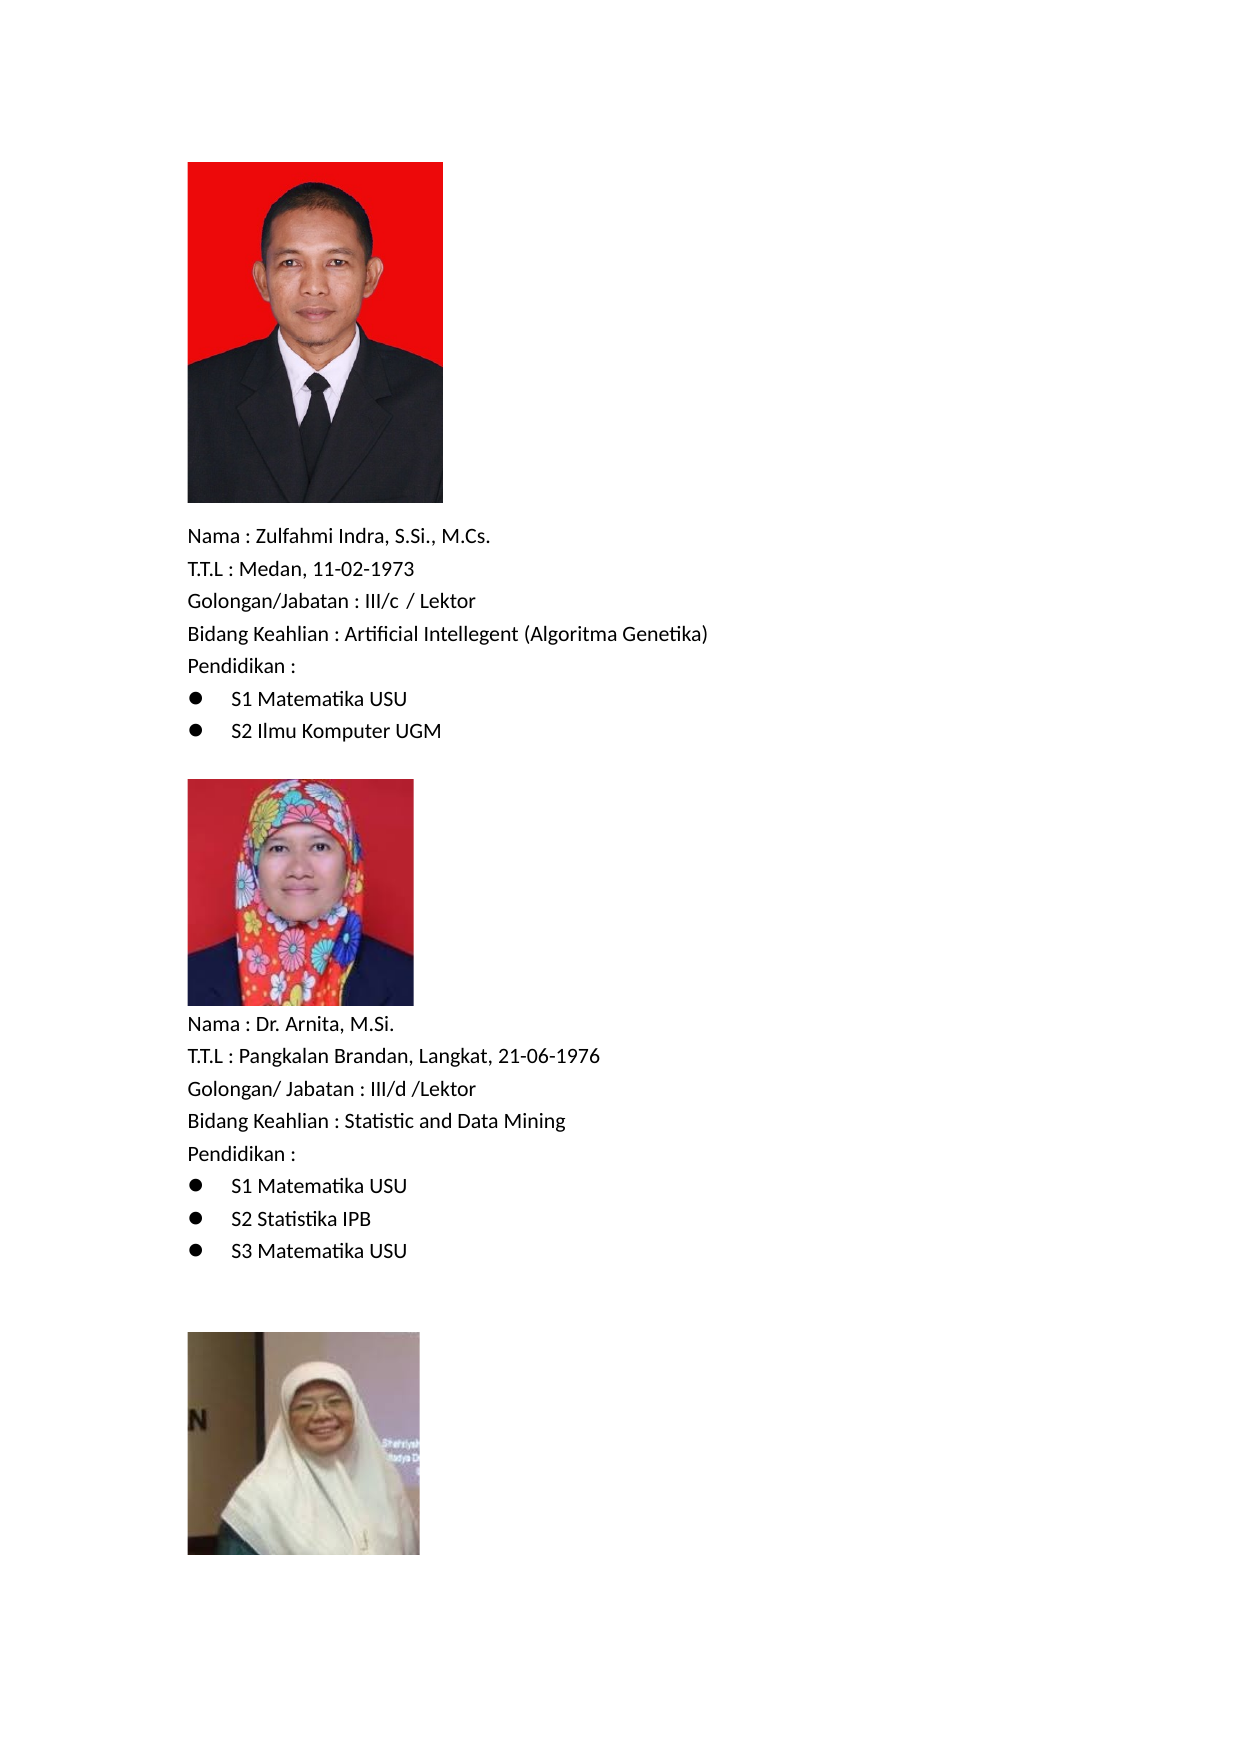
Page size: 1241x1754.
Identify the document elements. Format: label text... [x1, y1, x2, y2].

list Golongan/Jabatan : III/c / Lektor [187, 584, 1053, 617]
picture [187, 779, 414, 1006]
list S3 Matematika USU [187, 1234, 1053, 1267]
list S1 Matematika USU [187, 1169, 1053, 1202]
list S1 Matematika USU [187, 682, 1053, 714]
list Nama : Zulfahmi Indra, S.Si., M.Cs. [187, 519, 1053, 552]
list Nama : Dr. Arnita, M.Si. [187, 1007, 1053, 1039]
list T.T.L : Pangkalan Brandan, Langkat, 21-06-1976 [187, 1039, 1053, 1072]
list S2 Statistika IPB [187, 1202, 1053, 1234]
list Pendidikan : [187, 649, 1053, 682]
picture [187, 162, 443, 503]
list T.T.L : Medan, 11-02-1973 [187, 552, 1053, 584]
list Bidang Keahlian : Statistic and Data Mining [187, 1104, 1053, 1137]
list Pendidikan : [187, 1137, 1053, 1169]
picture [187, 1332, 420, 1555]
list Bidang Keahlian : Artificial Intellegent (Algoritma Genetika) [187, 617, 1053, 649]
list S2 Ilmu Komputer UGM [187, 714, 1053, 747]
list Golongan/ Jabatan : III/d /Lektor [187, 1072, 1053, 1104]
